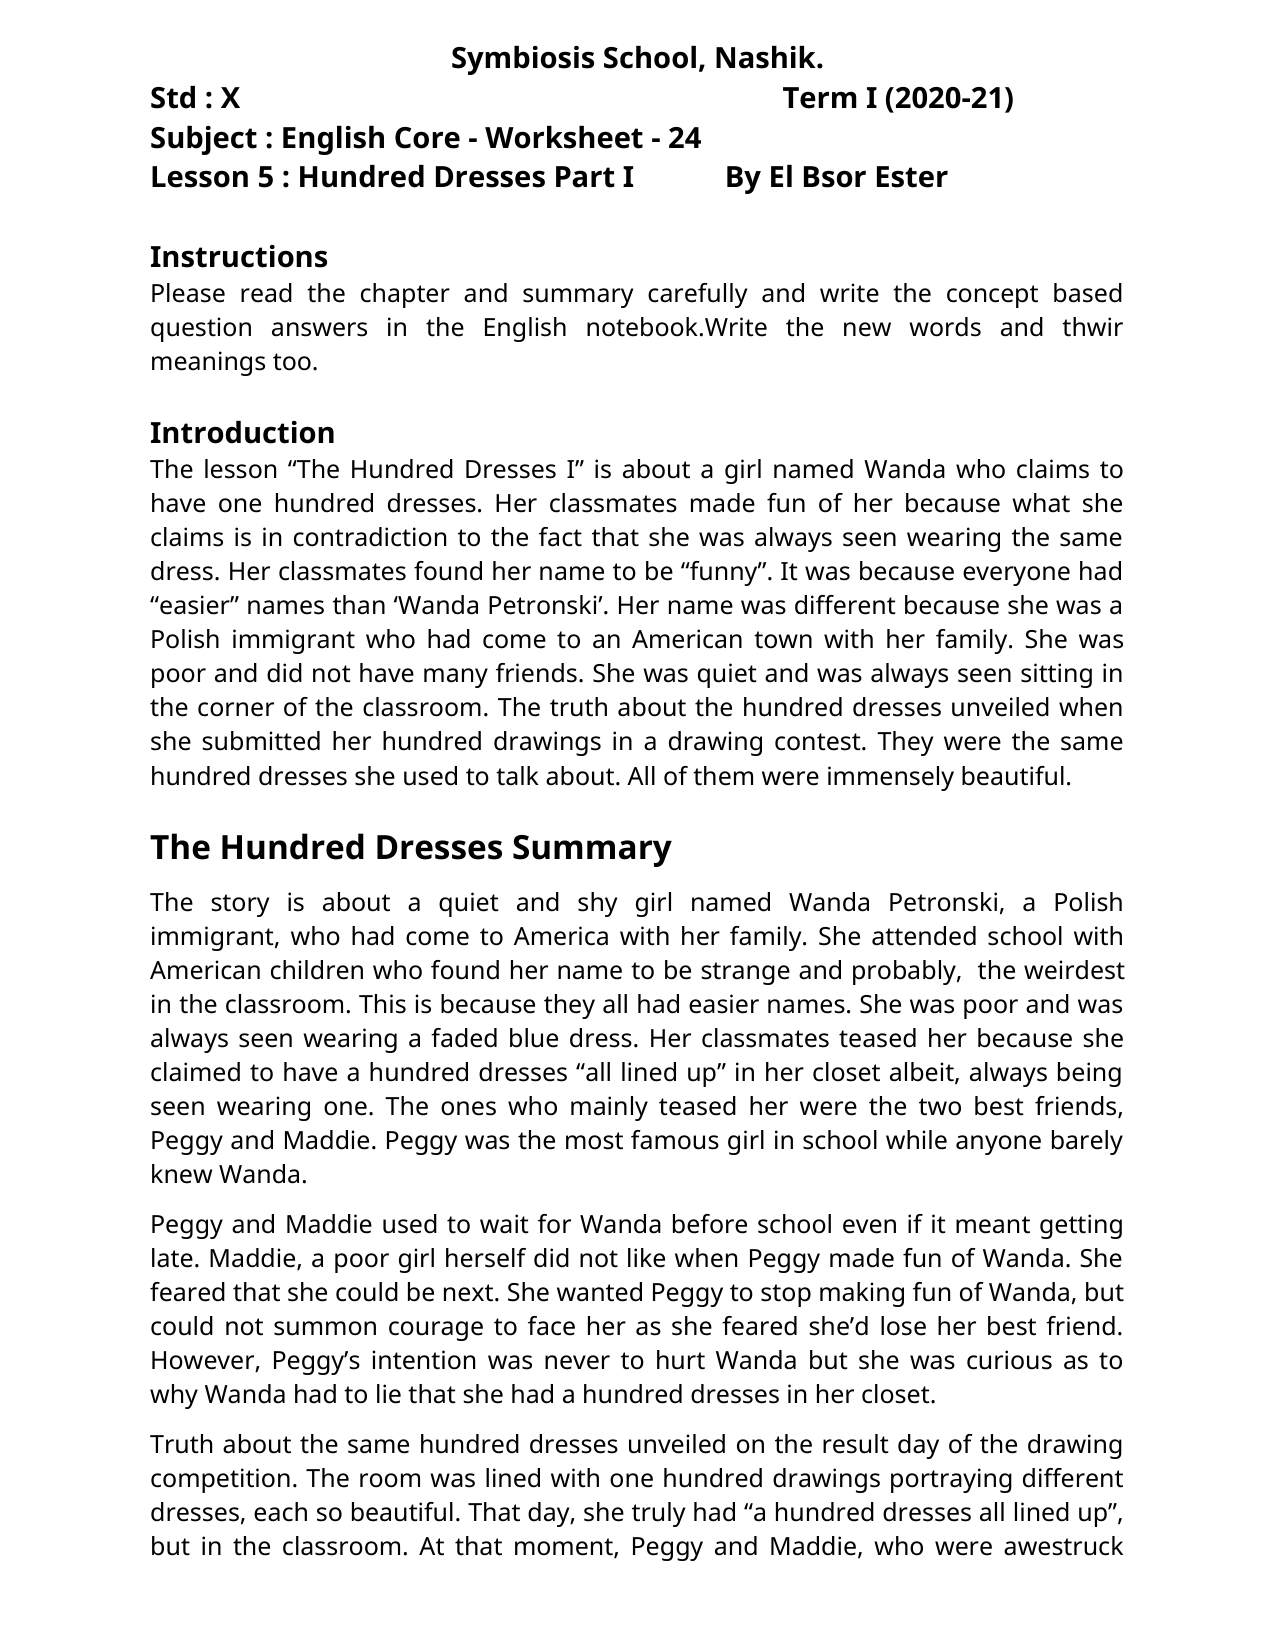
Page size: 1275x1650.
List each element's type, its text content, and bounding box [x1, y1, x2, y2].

text Please read the chapter and summary carefully and write the concept based question answers in the English notebook.Write the new words and thwir meanings too. [150, 276, 1125, 378]
text Peggy and Maddie used to wait for Wanda before school even if it meant getting late. Maddie, a poor girl herself did not like when Peggy made fun of Wanda. She feared that she could be next. She wanted Peggy to stop making fun of Wanda, but could not summon courage to face her as she feared she’d lose her best friend. However, Peggy’s intention was never to hurt Wanda but she was curious as to why Wanda had to lie that she had a hundred dresses in her closet. [150, 1207, 1125, 1411]
text Introduction [150, 412, 1125, 452]
text Subject : English Core - Worksheet - 24 [150, 117, 1125, 157]
text Std : X Term I (2020-21) [150, 77, 1125, 117]
text The story is about a quiet and shy girl named Wanda Petronski, a Polish immigrant, who had come to America with her family. She attended school with American children who found her name to be strange and probably, the weirdest in the classroom. This is because they all had easier names. She was poor and was always seen wearing a faded blue dress. Her classmates teased her because she claimed to have a hundred dresses “all lined up” in her closet albeit, always being seen wearing one. The ones who mainly teased her were the two best friends, Peggy and Maddie. Peggy was the most famous girl in school while anyone barely knew Wanda. [150, 884, 1125, 1191]
text Instructions [150, 236, 1125, 276]
text Symbiosis School, Nashik. [150, 37, 1125, 77]
text The lesson “The Hundred Dresses I” is about a girl named Wanda who claims to have one hundred dresses. Her classmates made fun of her because what she claims is in contradiction to the fact that she was always seen wearing the same dress. Her classmates found her name to be “funny”. It was because everyone had “easier” names than ‘Wanda Petronski’. Her name was different because she was a Polish immigrant who had come to an American town with her family. She was poor and did not have many friends. She was quiet and was always seen sitting in the corner of the classroom. The truth about the hundred dresses unveiled when she submitted her hundred drawings in a drawing contest. They were the same hundred dresses she used to talk about. All of them were immensely beautiful. [150, 452, 1125, 792]
text Lesson 5 : Hundred Dresses Part I By El Bsor Ester [150, 157, 1125, 196]
text The Hundred Dresses Summary [150, 823, 1125, 869]
